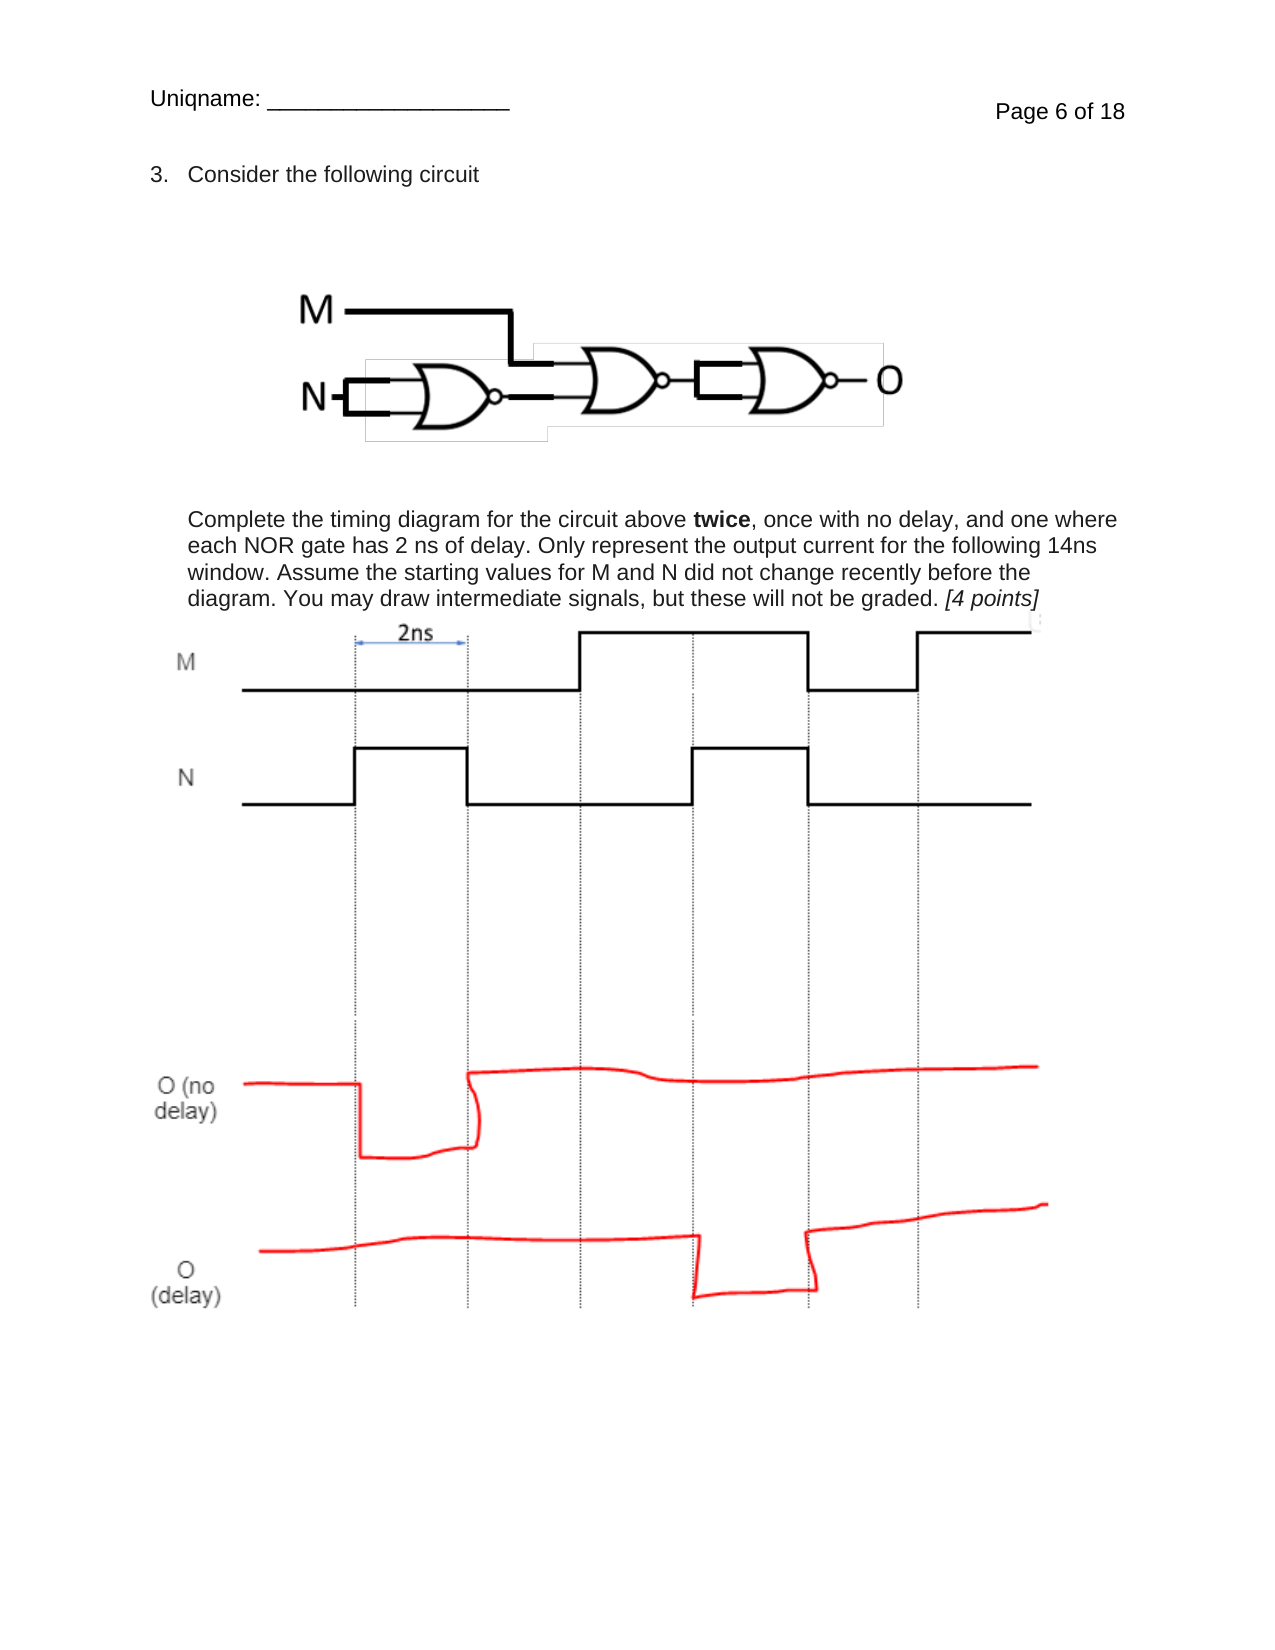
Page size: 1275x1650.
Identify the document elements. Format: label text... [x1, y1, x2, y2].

picture [150, 611, 1049, 1352]
picture [270, 266, 1005, 450]
list Consider the following circuit [150, 161, 1125, 188]
text Complete the timing diagram for the circuit above twice, once with no delay, and one where each NOR gate has 2 ns of delay. Only represent the output current for the following 14ns window. Assume the starting values for M and N did not change recently before the diagram. You may draw intermediate signals, but these will not be graded. [4 points] [187, 506, 1125, 611]
